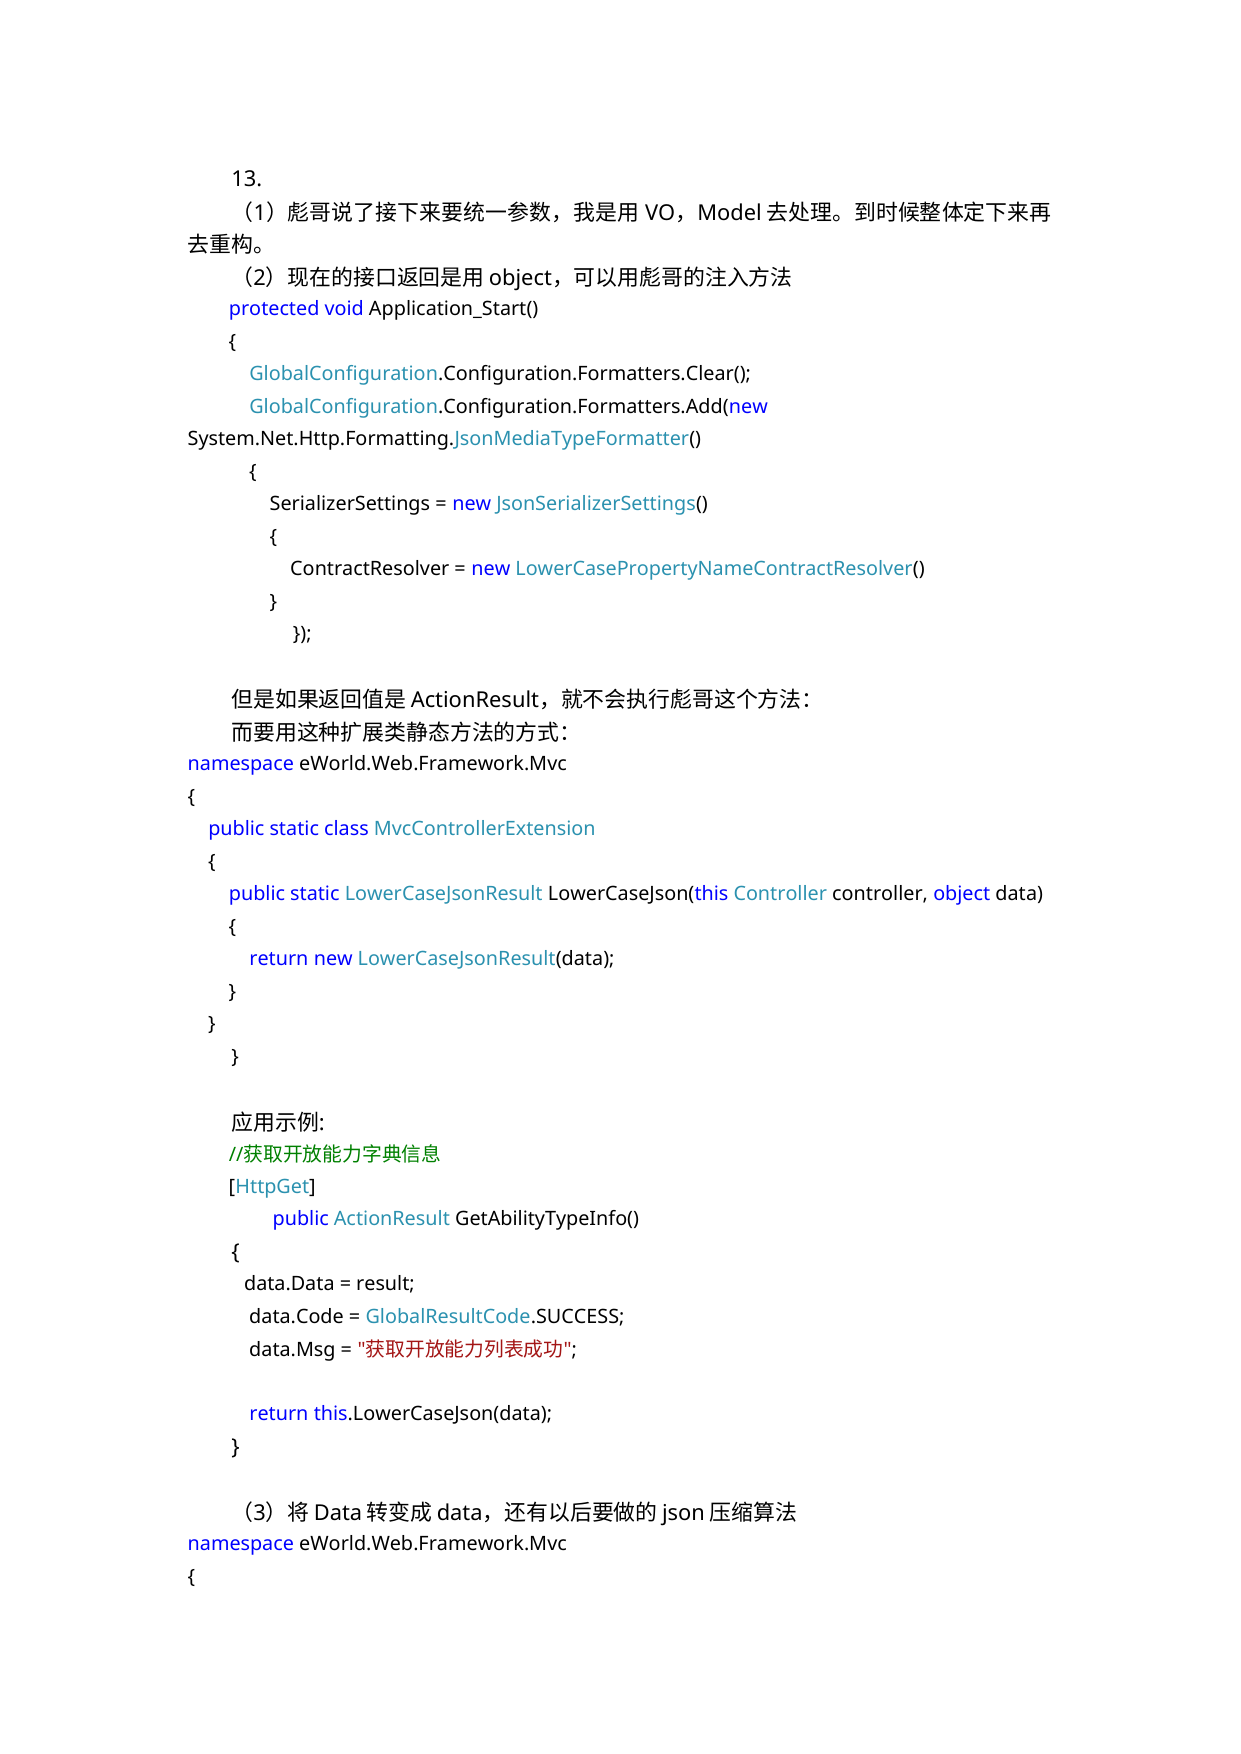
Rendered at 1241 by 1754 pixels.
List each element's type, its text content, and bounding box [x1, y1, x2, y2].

text return this.LowerCaseJson(data); [187, 1397, 1053, 1429]
text } [187, 584, 1053, 617]
text namespace eWorld.Web.Framework.Mvc [187, 1527, 1053, 1559]
text }); [187, 617, 1053, 649]
text { [187, 1234, 1053, 1267]
text //获取开放能力字典信息 [187, 1137, 1053, 1169]
text 而要用这种扩展类静态方法的方式： [187, 714, 1053, 747]
text GlobalConfiguration.Configuration.Formatters.Clear(); [187, 357, 1053, 389]
text ContractResolver = new LowerCasePropertyNameContractResolver() [187, 552, 1053, 584]
text { [187, 909, 1053, 942]
text } [187, 1429, 1053, 1462]
text public static class MvcControllerExtension [187, 812, 1053, 844]
text return new LowerCaseJsonResult(data); [187, 942, 1053, 974]
text { [187, 844, 1053, 877]
text { [187, 779, 1053, 812]
text public static LowerCaseJsonResult LowerCaseJson(this Controller controller, object data) [187, 877, 1053, 909]
text } [187, 1039, 1053, 1072]
text [HttpGet] [187, 1169, 1053, 1202]
text data.Msg = "获取开放能力列表成功"; [187, 1332, 1053, 1364]
text GlobalConfiguration.Configuration.Formatters.Add(new System.Net.Http.Formatting.JsonMediaTypeFormatter() [187, 389, 1053, 454]
text { [187, 1559, 1053, 1592]
text { [187, 324, 1053, 357]
text public ActionResult GetAbilityTypeInfo() [187, 1202, 1053, 1234]
text 但是如果返回值是ActionResult，就不会执行彪哥这个方法： [187, 682, 1053, 714]
text data.Code = GlobalResultCode.SUCCESS; [187, 1299, 1053, 1332]
text data.Data = result; [187, 1267, 1053, 1299]
text （1）彪哥说了接下来要统一参数，我是用VO，Model去处理。到时候整体定下来再去重构。 [187, 194, 1053, 259]
text } [187, 974, 1053, 1007]
text SerializerSettings = new JsonSerializerSettings() [187, 487, 1053, 519]
text （2）现在的接口返回是用object，可以用彪哥的注入方法 [187, 259, 1053, 292]
text protected void Application_Start() [187, 292, 1053, 324]
text { [187, 454, 1053, 487]
text namespace eWorld.Web.Framework.Mvc [187, 747, 1053, 779]
text { [187, 519, 1053, 552]
text } [187, 1007, 1053, 1039]
text 应用示例: [187, 1104, 1053, 1137]
text 13. [187, 162, 1053, 194]
text （3）将Data转变成data，还有以后要做的json压缩算法 [187, 1494, 1053, 1527]
